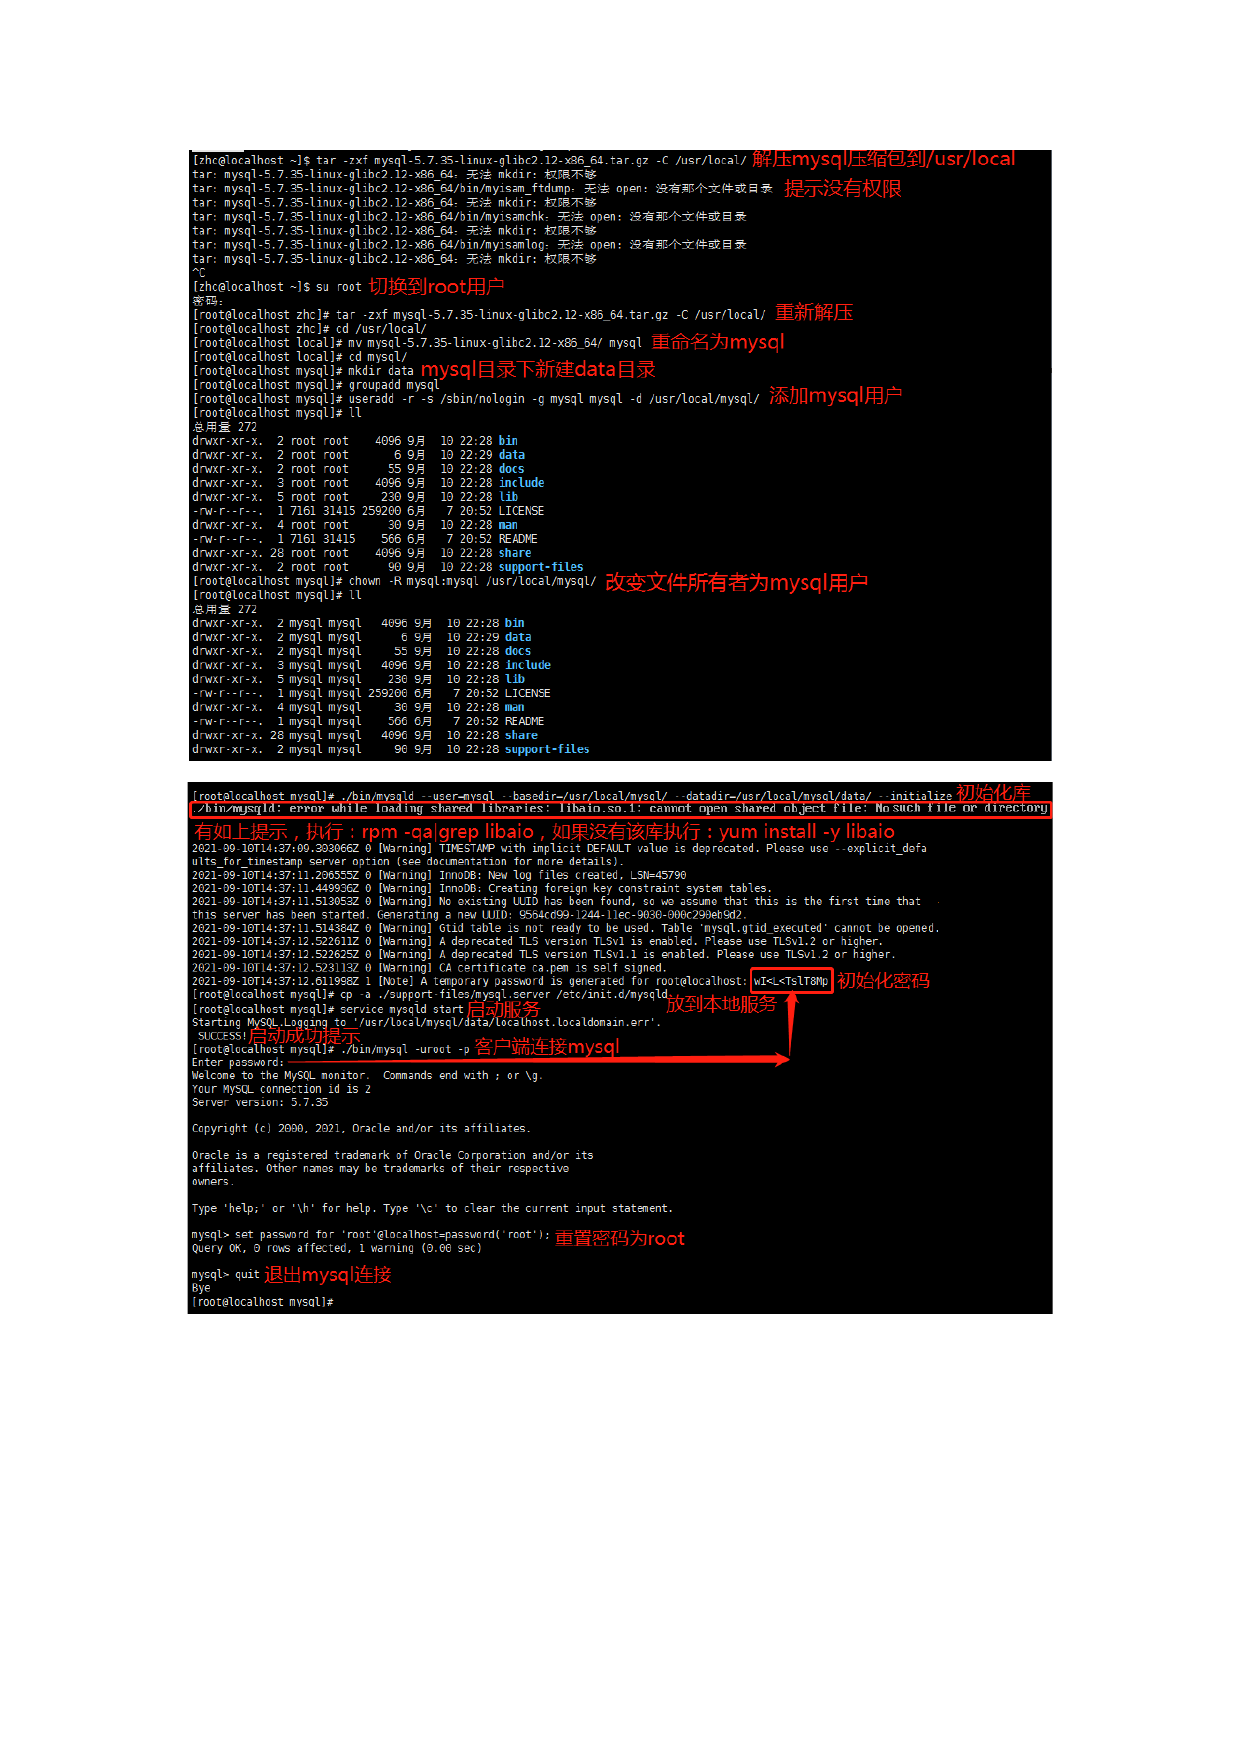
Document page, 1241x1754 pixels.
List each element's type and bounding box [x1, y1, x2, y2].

picture [187, 150, 1052, 762]
picture [187, 782, 1053, 1314]
